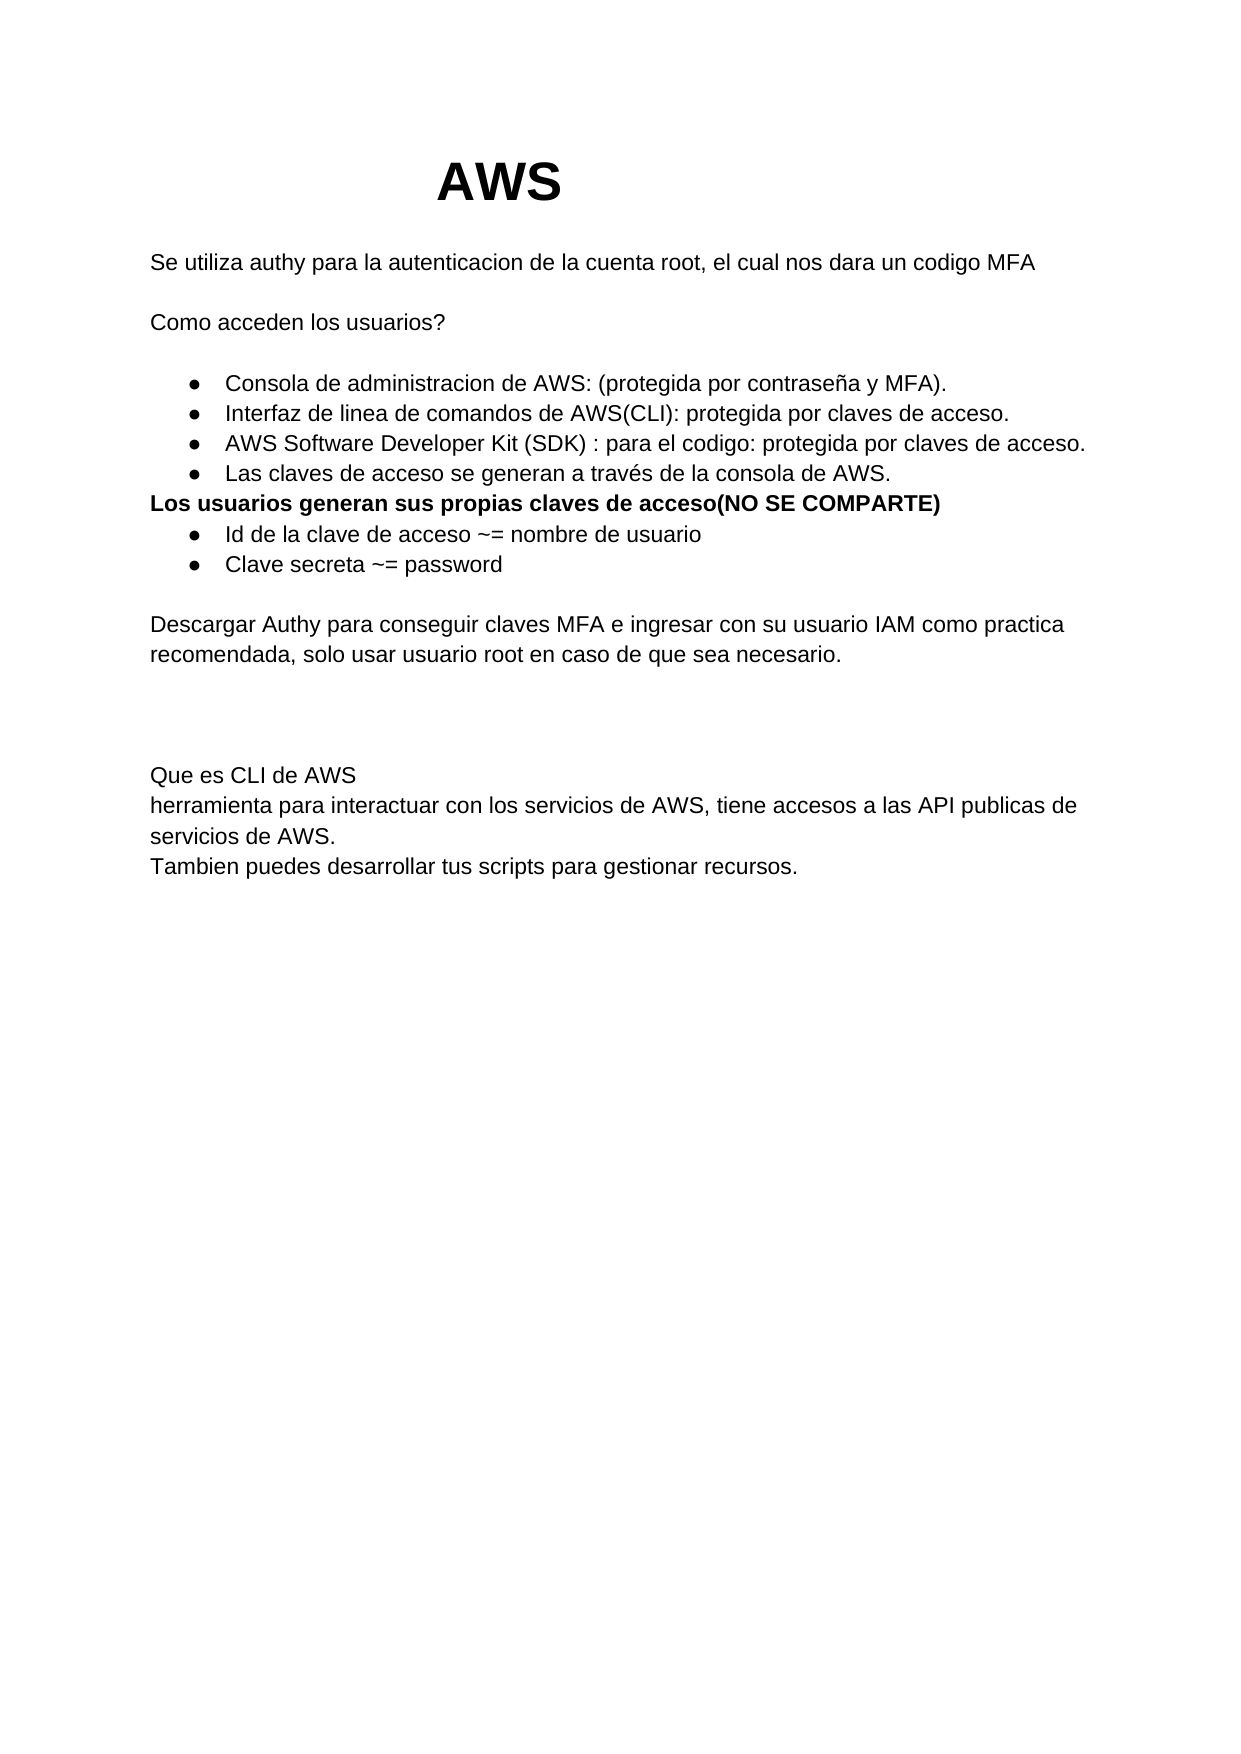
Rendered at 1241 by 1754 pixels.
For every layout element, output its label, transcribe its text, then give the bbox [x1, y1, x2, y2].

list Consola de administracion de AWS: (protegida por contraseña y MFA). [187, 369, 1090, 396]
text herramienta para interactuar con los servicios de AWS, tiene accesos a las API publicas de servicios de AWS. [150, 792, 1090, 849]
list AWS Software Developer Kit (SDK) : para el codigo: protegida por claves de acceso. [187, 430, 1090, 456]
text Tambien puedes desarrollar tus scripts para gestionar recursos. [150, 853, 1090, 879]
text Se utiliza authy para la autenticacion de la cuenta root, el cual nos dara un codigo MFA [150, 249, 1090, 275]
title AWS [150, 150, 1090, 212]
list Id de la clave de acceso ~= nombre de usuario [187, 521, 1090, 547]
text Que es CLI de AWS [150, 762, 1090, 789]
text Los usuarios generan sus propias claves de acceso(NO SE COMPARTE) [150, 490, 1090, 517]
list Clave secreta ~= password [187, 551, 1090, 577]
text Como acceden los usuarios? [150, 309, 1090, 336]
text Descargar Authy para conseguir claves MFA e ingresar con su usuario IAM como practica recomendada, solo usar usuario root en caso de que sea necesario. [150, 611, 1090, 668]
list Interfaz de linea de comandos de AWS(CLI): protegida por claves de acceso. [187, 400, 1090, 426]
list Las claves de acceso se generan a través de la consola de AWS. [187, 460, 1090, 487]
